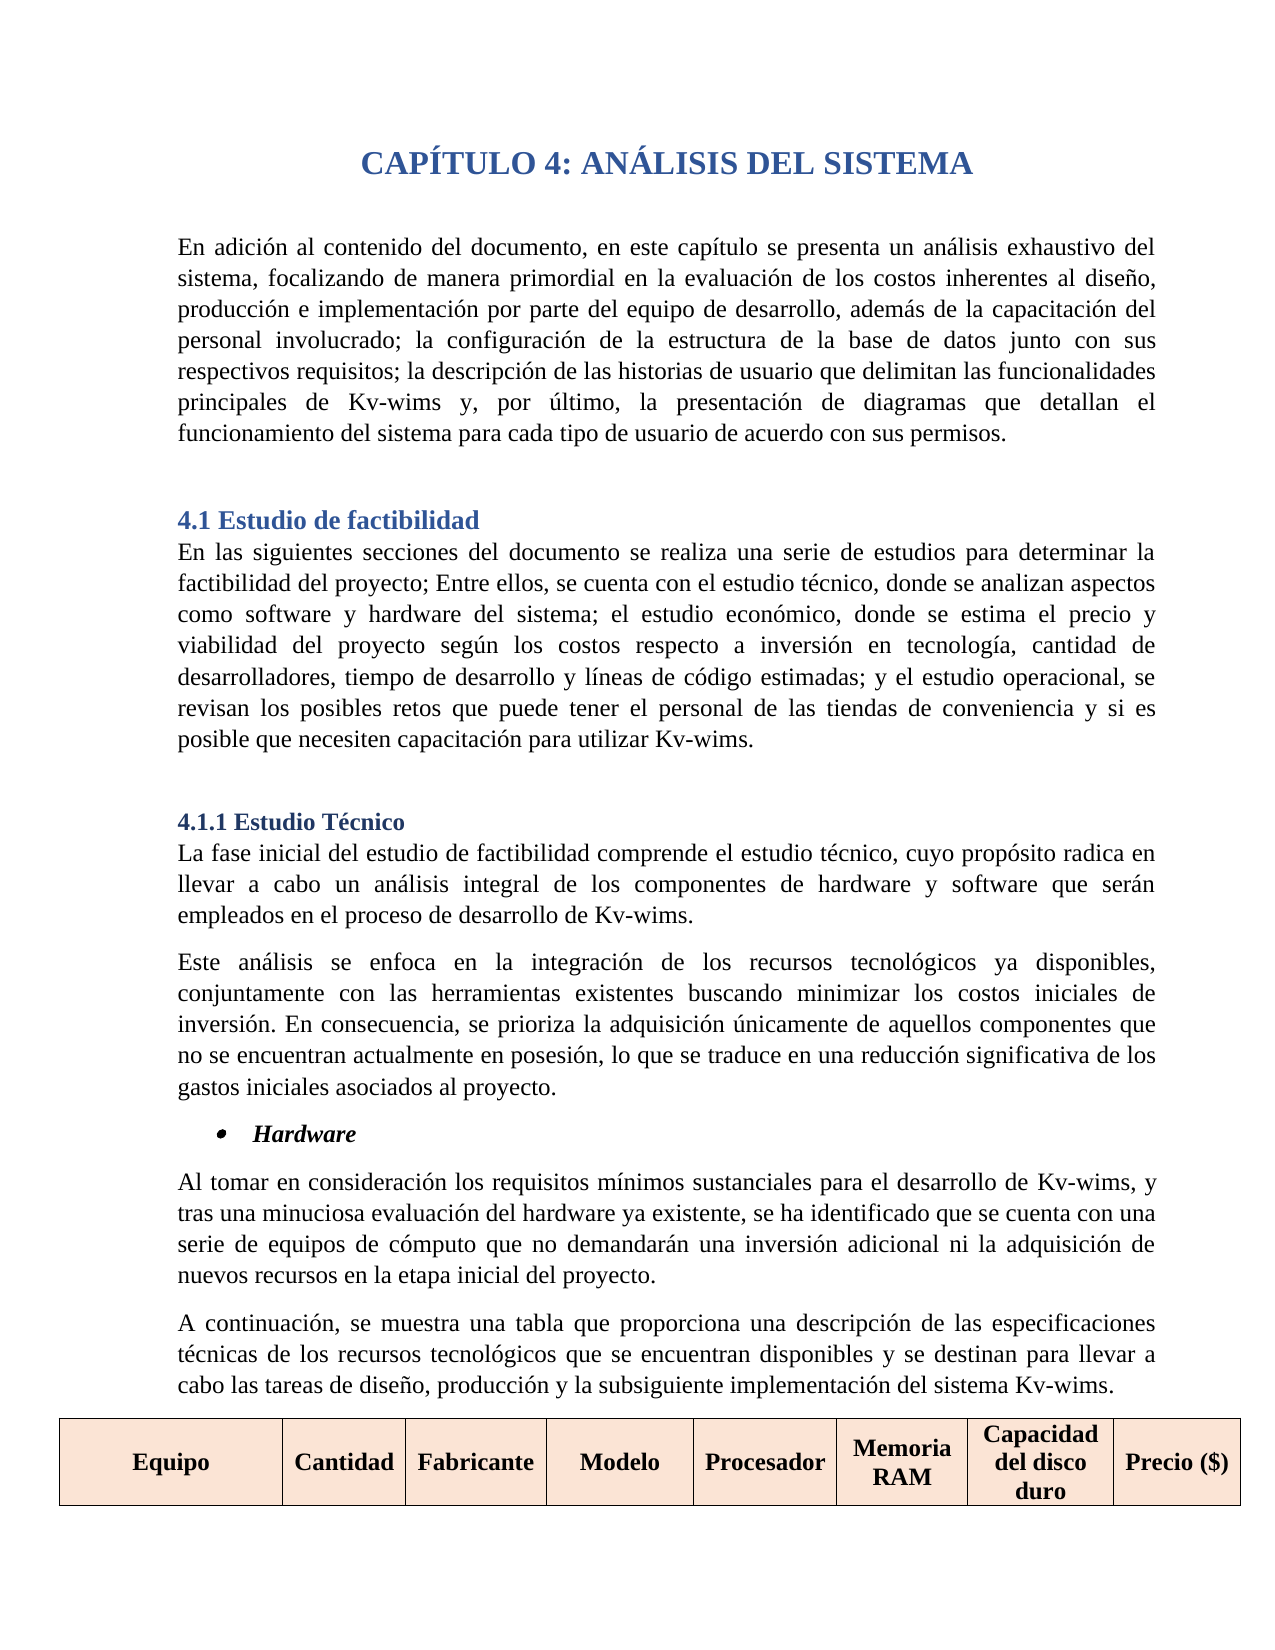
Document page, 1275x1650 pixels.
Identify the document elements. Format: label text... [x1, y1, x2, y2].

text Este análisis se enfoca en la integración de los recursos tecnológicos ya disponibles, conjuntamente con las herramientas existentes buscando minimizar los costos iniciales de inversión. En consecuencia, se prioriza la adquisición únicamente de aquellos componentes que no se encuentran actualmente en posesión, lo que se traduce en una reducción significativa de los gastos iniciales asociados al proyecto. [177, 947, 1157, 1100]
text A continuación, se muestra una tabla que proporciona una descripción de las especificaciones técnicas de los recursos tecnológicos que se encuentran disponibles y se destinan para llevar a cabo las tareas de diseño, producción y la subsiguiente implementación del sistema Kv-wims. [177, 1308, 1157, 1399]
subtitle 4.1 Estudio de factibilidad [177, 504, 1157, 535]
text Al tomar en consideración los requisitos mínimos sustanciales para el desarrollo de Kv-wims, y tras una minuciosa evaluación del hardware ya existente, se ha identificado que se cuenta con una serie de equipos de cómputo que no demandarán una inversión adicional ni la adquisición de nuevos recursos en la etapa inicial del proyecto. [177, 1167, 1157, 1289]
list Hardware [215, 1119, 1157, 1148]
table_header Cantidad [283, 1419, 405, 1505]
table_header Equipo [60, 1419, 282, 1505]
subtitle CAPÍTULO 4: ANÁLISIS DEL SISTEMA [177, 143, 1157, 181]
text En las siguientes secciones del documento se realiza una serie de estudios para determinar la factibilidad del proyecto; Entre ellos, se cuenta con el estudio técnico, donde se analizan aspectos como software y hardware del sistema; el estudio económico, donde se estima el precio y viabilidad del proyecto según los costos respecto a inversión en tecnología, cantidad de desarrolladores, tiempo de desarrollo y líneas de código estimadas; y el estudio operacional, se revisan los posibles retos que puede tener el personal de las tiendas de conveniencia y si es posible que necesiten capacitación para utilizar Kv-wims. [177, 537, 1157, 752]
table_header Fabricante [406, 1419, 546, 1505]
text En adición al contenido del documento, en este capítulo se presenta un análisis exhaustivo del sistema, focalizando de manera primordial en la evaluación de los costos inherentes al diseño, producción e implementación por parte del equipo de desarrollo, además de la capacitación del personal involucrado; la configuración de la estructura de la base de datos junto con sus respectivos requisitos; la descripción de las historias de usuario que delimitan las funcionalidades principales de Kv-wims y, por último, la presentación de diagramas que detallan el funcionamiento del sistema para cada tipo de usuario de acuerdo con sus permisos. [177, 232, 1157, 447]
table_header Capacidad del disco duro [968, 1419, 1113, 1505]
table_header Procesador [694, 1419, 836, 1505]
table_header Modelo [547, 1419, 693, 1505]
table_header Memoria RAM [837, 1419, 967, 1505]
text La fase inicial del estudio de factibilidad comprende el estudio técnico, cuyo propósito radica en llevar a cabo un análisis integral de los componentes de hardware y software que serán empleados en el proceso de desarrollo de Kv-wims. [177, 838, 1157, 928]
table_header Precio ($) [1114, 1419, 1240, 1505]
subtitle 4.1.1 Estudio Técnico [177, 807, 1157, 835]
